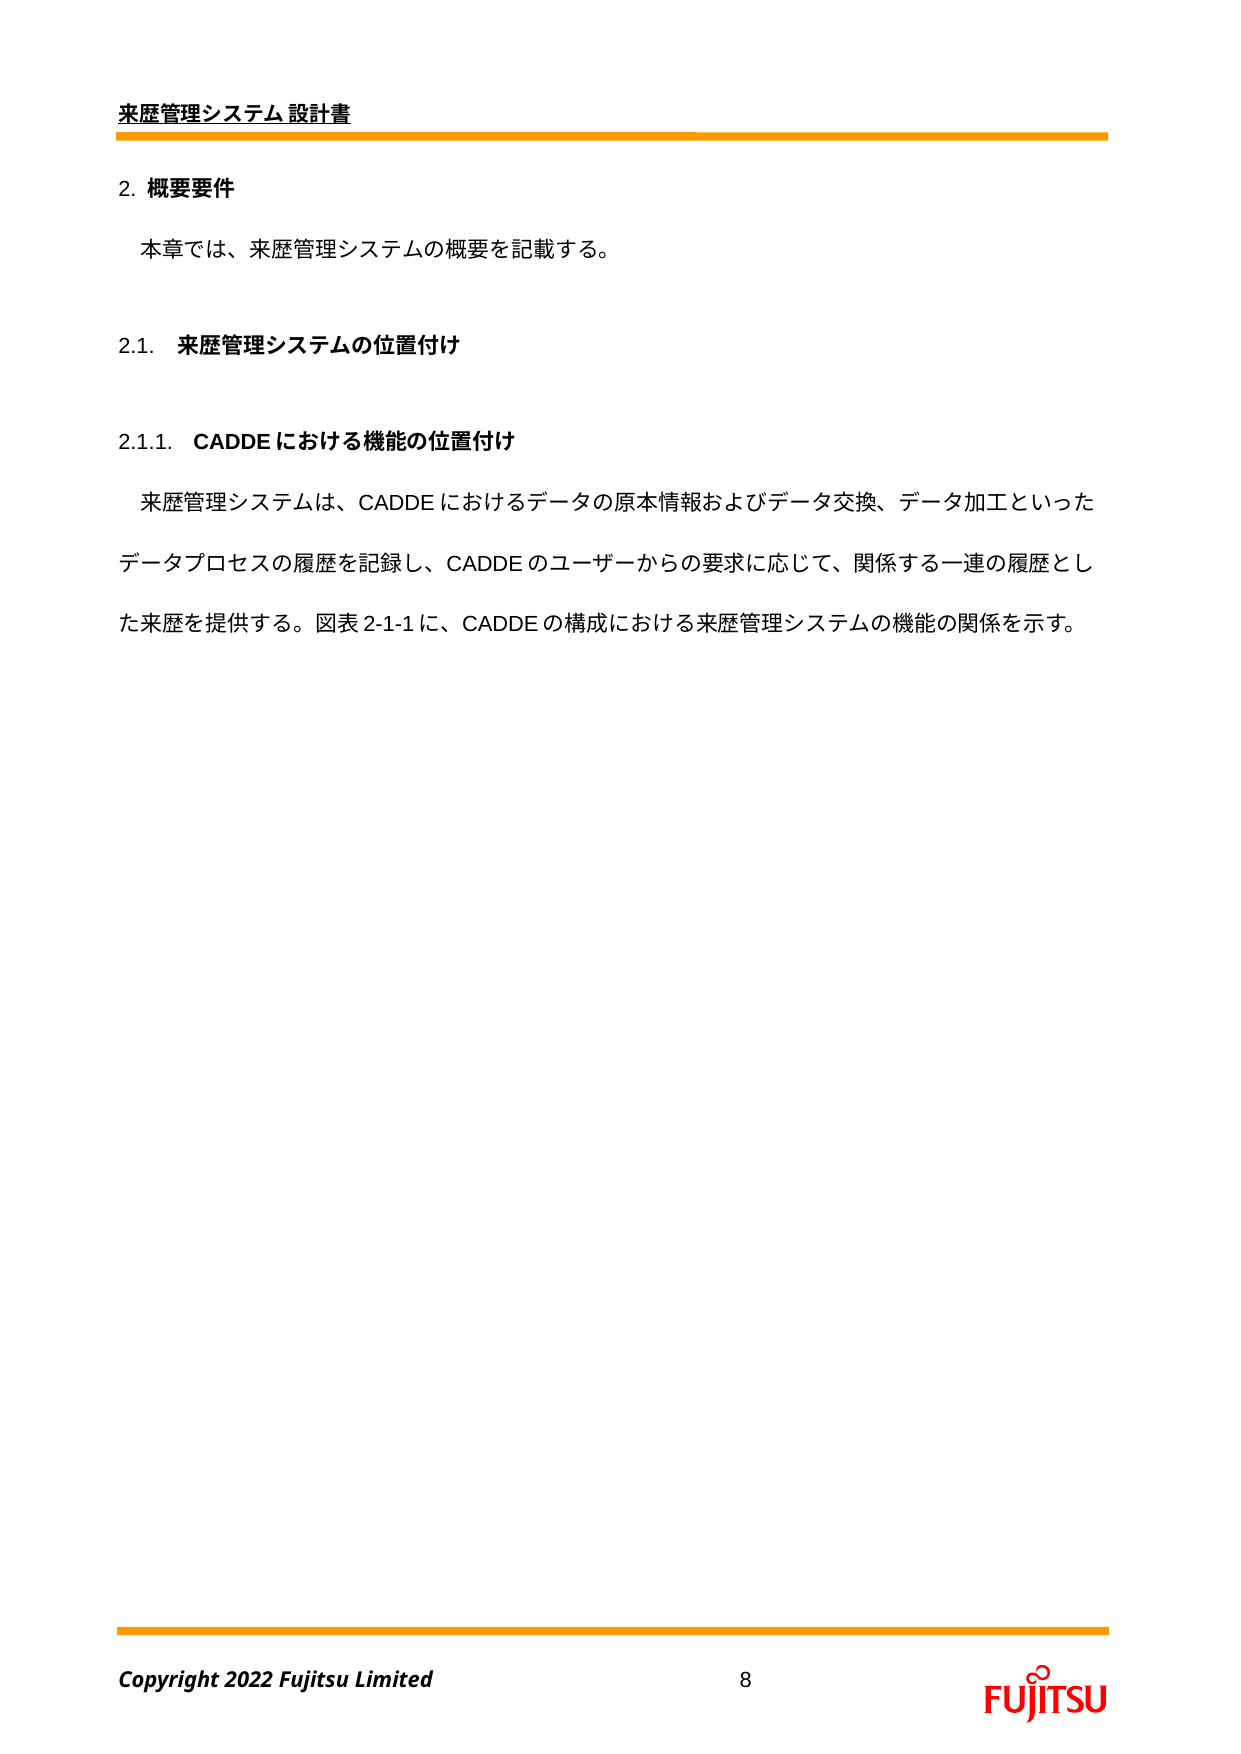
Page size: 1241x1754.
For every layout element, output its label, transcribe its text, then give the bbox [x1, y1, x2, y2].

text 来歴管理システムは、CADDEにおけるデータの原本情報およびデータ交換、データ加工といったデータプロセスの履歴を記録し、CADDEのユーザーからの要求に応じて、関係する一連の履歴とした来歴を提供する。図表2-1-1に、CADDEの構成における来歴管理システムの機能の関係を示す。 [118, 470, 1107, 652]
text 本章では、来歴管理システムの概要を記載する。 [118, 217, 1107, 278]
subtitle 来歴管理システムの位置付け [118, 314, 1107, 374]
subtitle CADDEにおける機能の位置付け [118, 410, 1107, 470]
subtitle 概要要件 [118, 157, 1107, 217]
